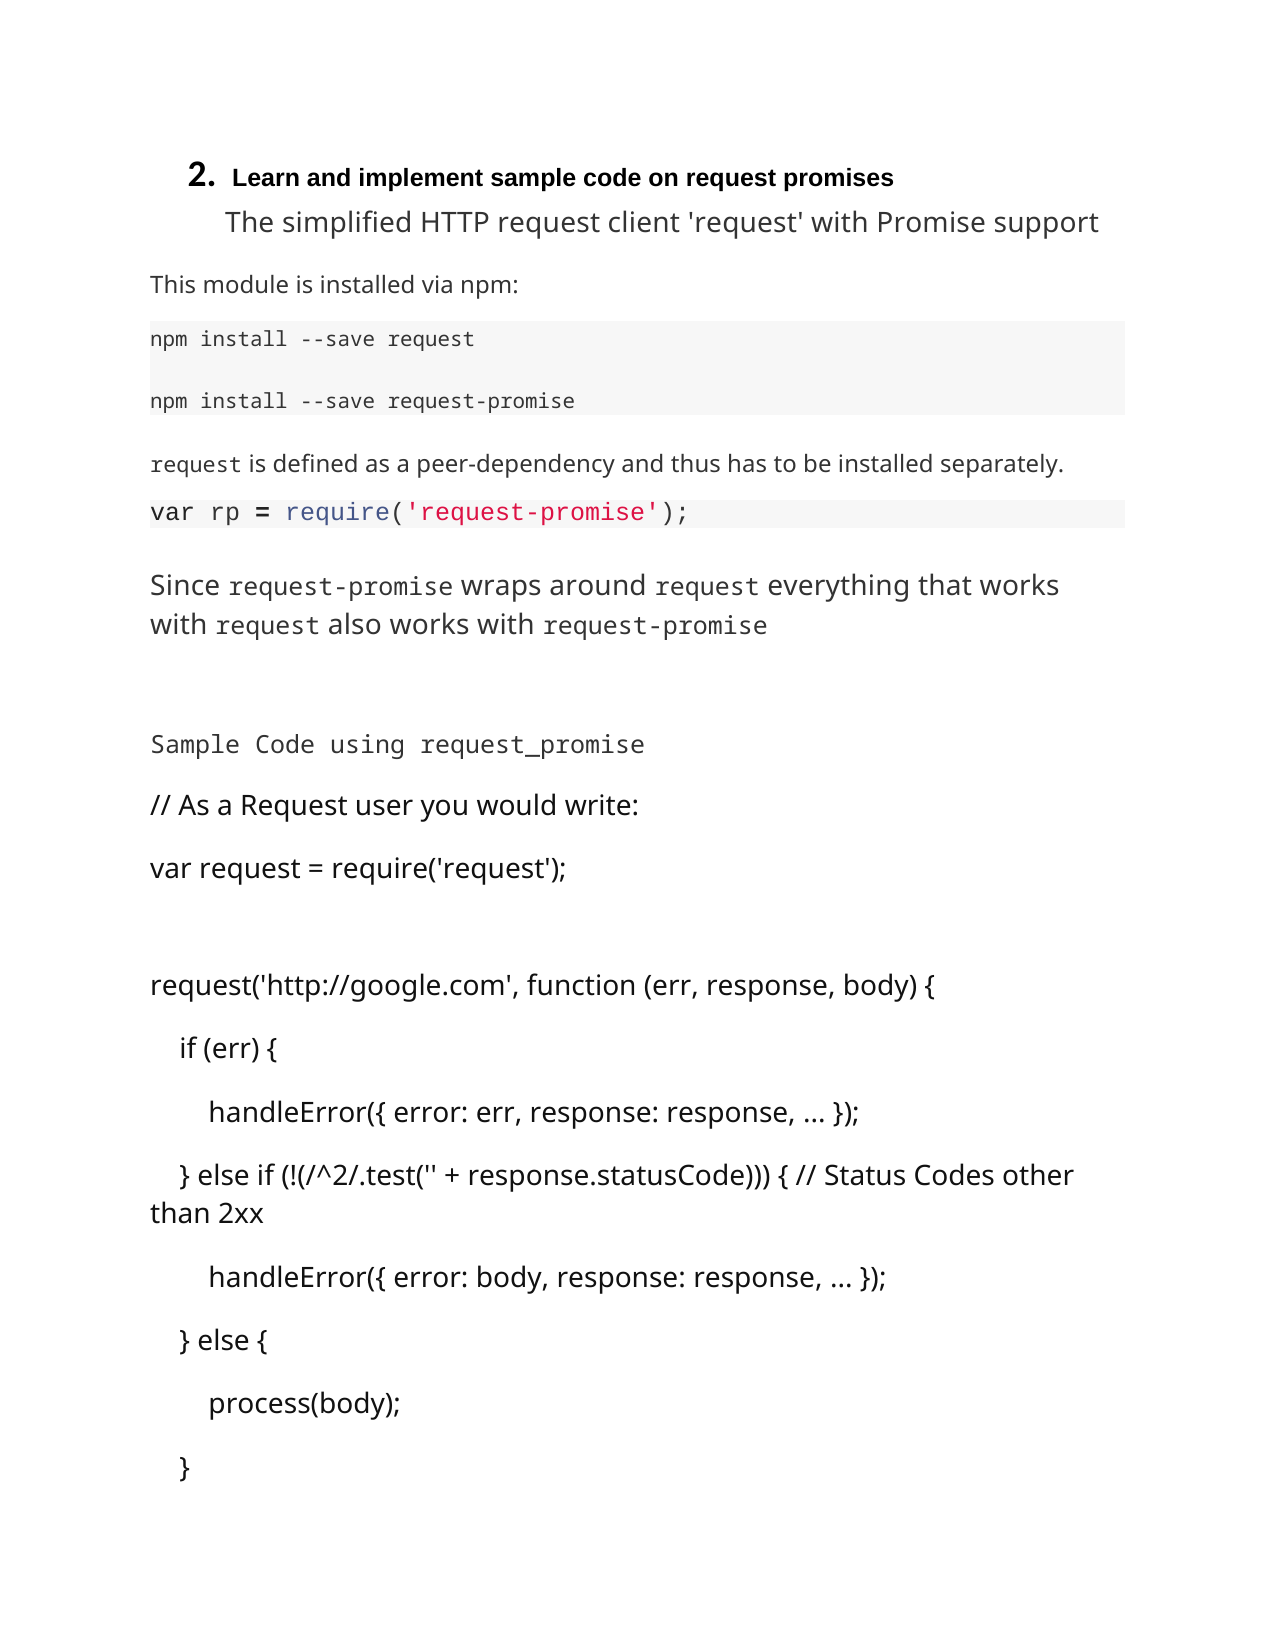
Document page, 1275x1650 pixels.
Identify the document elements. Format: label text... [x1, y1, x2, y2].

text handleError({ error: err, response: response, ... }); [150, 1092, 1125, 1130]
text // As a Request user you would write: [150, 786, 1125, 824]
text var request = require('request'); [150, 849, 1125, 887]
text var rp = require('request-promise'); [150, 500, 1125, 528]
text if (err) { [150, 1028, 1125, 1067]
text Sample Code using request_promise [150, 726, 1125, 761]
text } else { [150, 1320, 1125, 1358]
text Since request-promise wraps around request everything that works with request also works with request-promise [150, 566, 1125, 642]
text } else if (!(/^2/.test('' + response.statusCode))) { // Status Codes other than 2xx [150, 1155, 1125, 1232]
text npm install --save request [150, 321, 1125, 352]
text This module is installed via npm: [150, 268, 1125, 300]
text request('http://google.com', function (err, response, body) { [150, 965, 1125, 1003]
text npm install --save request-promise [150, 384, 1125, 415]
list Learn and implement sample code on request promises [187, 150, 1125, 196]
list The simplified HTTP request client 'request' with Promise support [225, 203, 1125, 241]
text } [150, 1447, 1125, 1485]
text request is defined as a peer-dependency and thus has to be installed separately. [150, 446, 1125, 479]
text handleError({ error: body, response: response, ... }); [150, 1257, 1125, 1295]
text process(body); [150, 1383, 1125, 1422]
